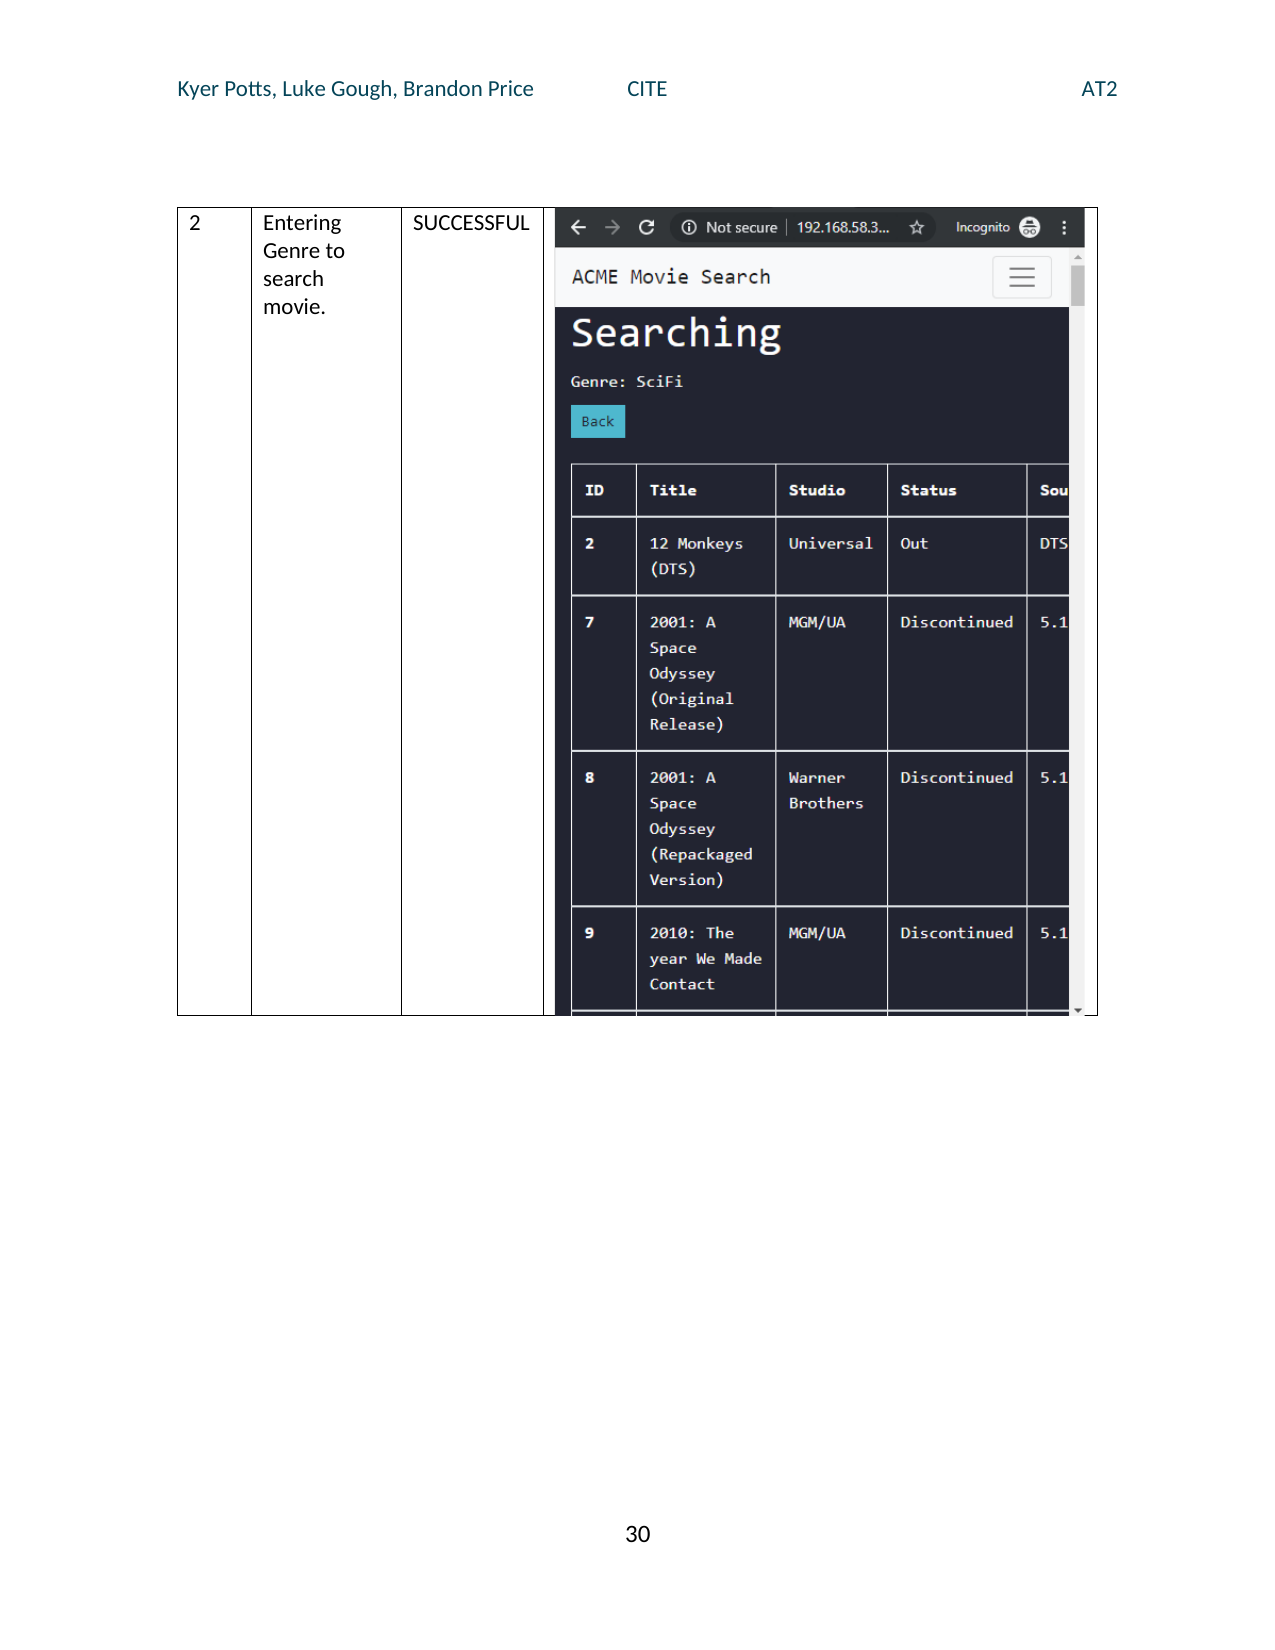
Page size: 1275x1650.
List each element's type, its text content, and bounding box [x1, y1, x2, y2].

table_cell [1085, 208, 1097, 1015]
picture [554, 207, 1085, 1016]
table_cell 2 [178, 208, 251, 1015]
table_cell Entering Genre to search movie. [252, 208, 401, 1015]
table_cell SUCCESSFUL [402, 208, 543, 1015]
table_cell [544, 208, 554, 1015]
